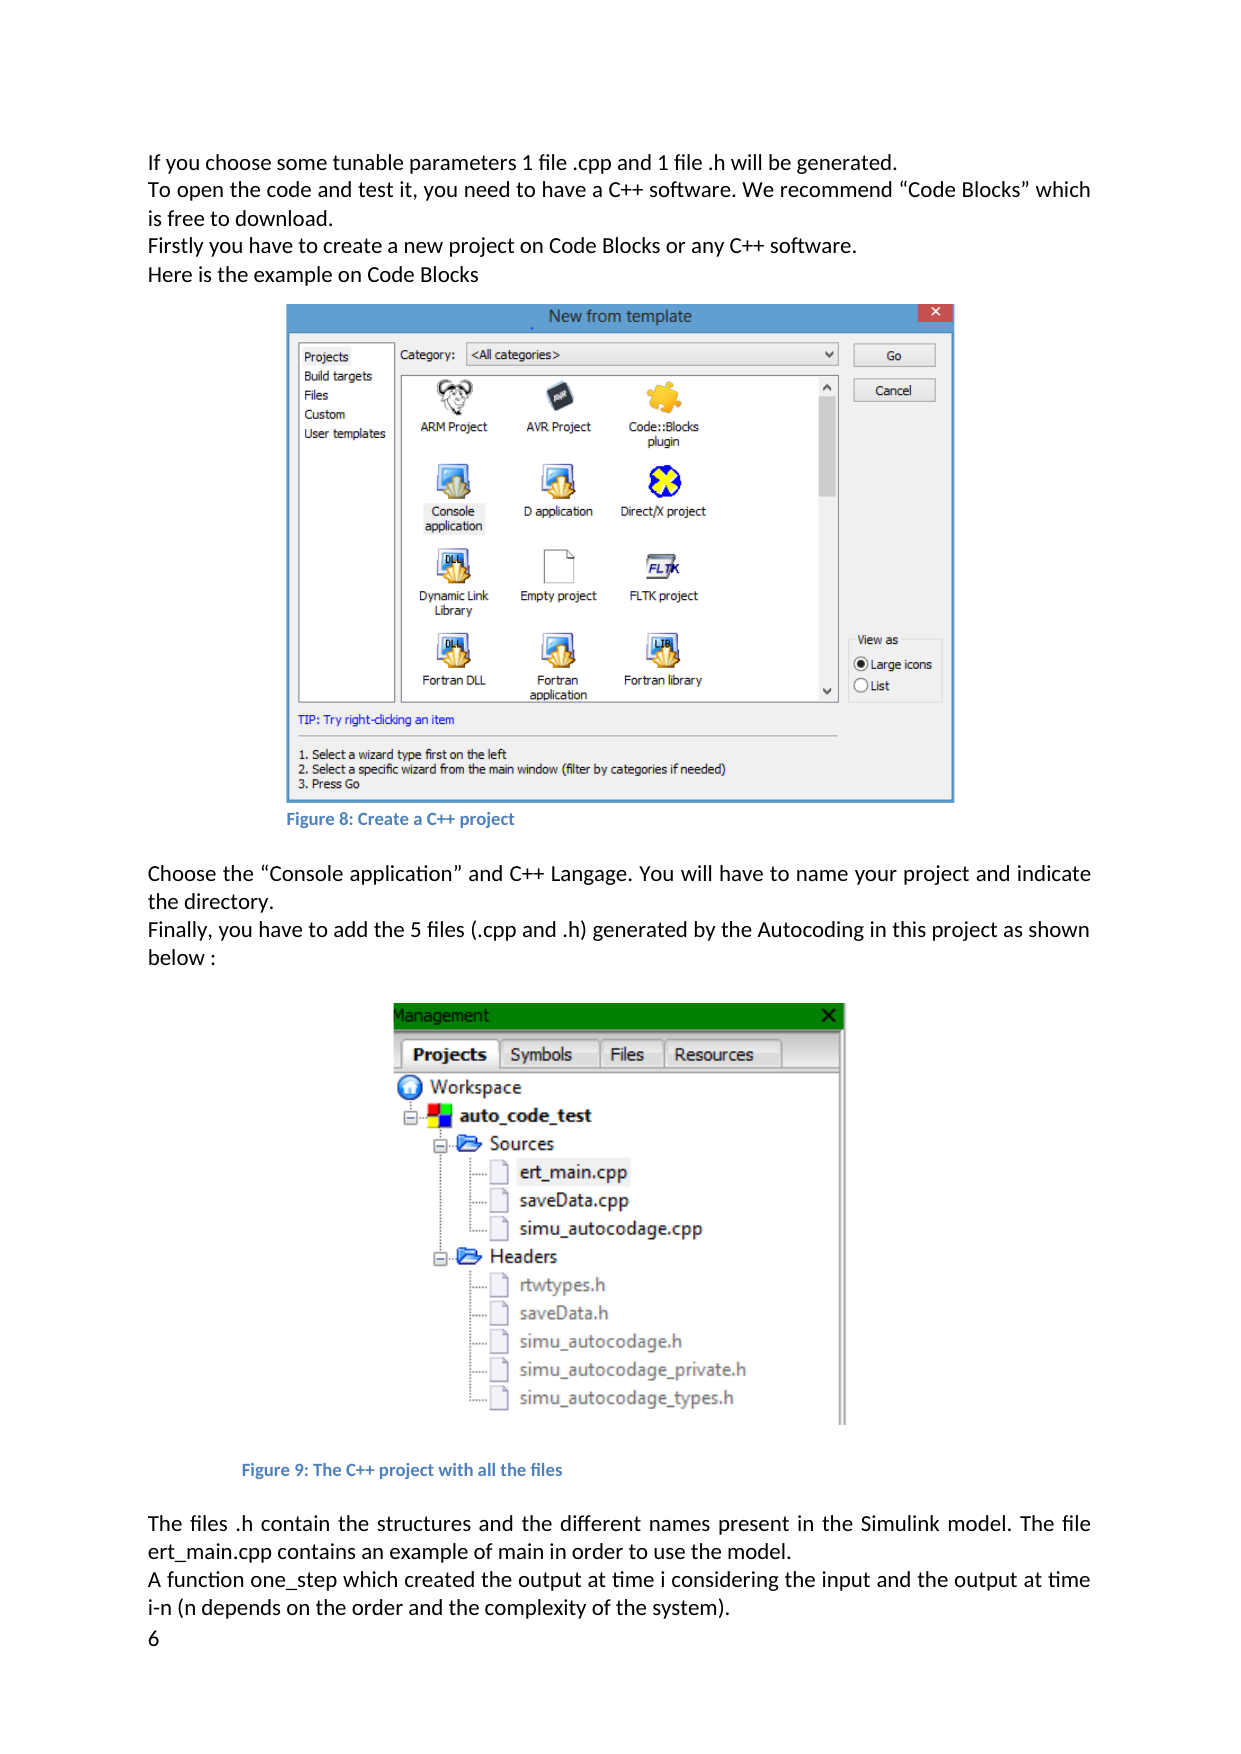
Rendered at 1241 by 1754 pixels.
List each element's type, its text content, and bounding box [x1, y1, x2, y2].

text Firstly you have to create a new project on Code Blocks or any C++ software. [148, 232, 1093, 260]
text A function one_step which created the output at time i considering the input and the output at time i-n (n depends on the order and the complexity of the system). [148, 1565, 1093, 1621]
text If you choose some tunable parameters 1 file .cpp and 1 file .h will be generated. [148, 148, 1093, 176]
text Finally, you have to add the 5 files (.cpp and .h) generated by the Autocoding in this project as shown below : [148, 915, 1093, 971]
text Here is the example on Code Blocks [148, 260, 1093, 288]
picture [393, 1003, 847, 1425]
picture [286, 304, 955, 803]
text The files .h contain the structures and the different names present in the Simulink model. The file ert_main.cpp contains an example of main in order to use the model. [148, 1453, 1093, 1565]
text To open the code and test it, you need to have a C++ software. We recommend “Code Blocks” which is free to download. [148, 176, 1093, 232]
